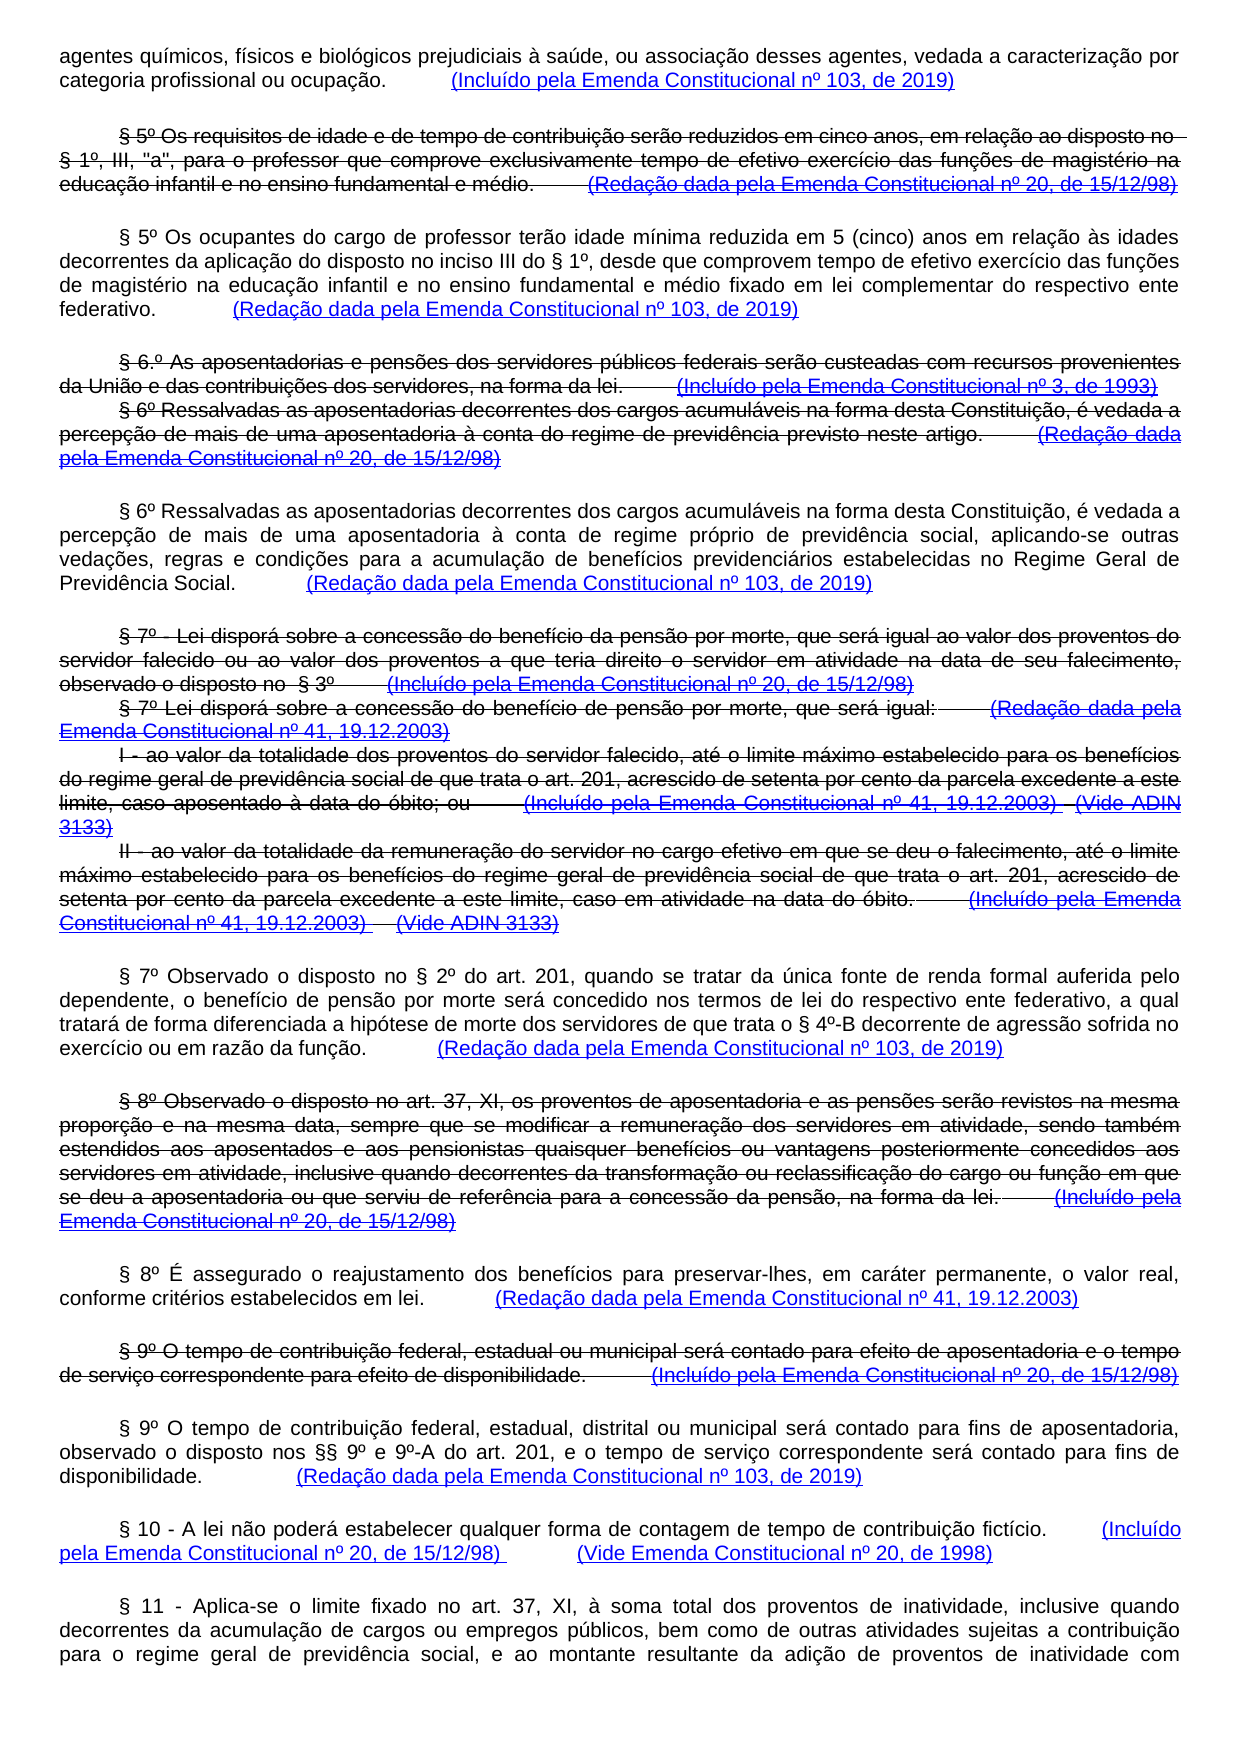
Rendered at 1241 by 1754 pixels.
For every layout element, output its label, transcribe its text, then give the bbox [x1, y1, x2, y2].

text § 8º Observado o disposto no art. 37, XI, os proventos de aposentadoria e as pensões serão revistos na mesma proporção e na mesma data, sempre que se modificar a remuneração dos servidores em atividade, sendo também estendidos aos aposentados e aos pensionistas quaisquer benefícios ou vantagens posteriormente concedidos aos servidores em atividade, inclusive quando decorrentes da transformação ou reclassificação do cargo ou função em que se deu a aposentadoria ou que serviu de referência para a concessão da pensão, na forma da lei. (Incluído pela Emenda Constitucional nº 20, de 15/12/98) [59, 1127, 1181, 1174]
text § 7º - Lei disporá sobre a concessão do benefício da pensão por morte, que será igual ao valor dos proventos do servidor falecido ou ao valor dos proventos a que teria direito o servidor em atividade na data de seu falecimento, observado o disposto no § 3º (Incluído pela Emenda Constitucional nº 20, de 15/12/98) [59, 662, 1181, 695]
text § 7º Lei disporá sobre a concessão do benefício de pensão por morte, que será igual: (Redação dada pela Emenda Constitucional nº 41, 19.12.2003) [59, 695, 1181, 743]
text § 7º Observado o disposto no § 2º do art. 201, quando se tratar da única fonte de renda formal auferida pelo dependente, o benefício de pensão por morte será concedido nos termos de lei do respectivo ente federativo, a qual tratará de forma diferenciada a hipótese de morte dos servidores de que trata o § 4º-B decorrente de agressão sofrida no exercício ou em razão da função. (Redação dada pela Emenda Constitucional nº 103, de 2019) [59, 964, 1181, 1060]
text § 7º - Lei disporá sobre a concessão do benefício da pensão por morte, que será igual ao valor dos proventos do servidor falecido ou ao valor dos proventos a que teria direito o servidor em atividade na data de seu falecimento, observado o disposto no § 3º (Incluído pela Emenda Constitucional nº 20, de 15/12/98) [59, 623, 1181, 661]
text § 5º Os ocupantes do cargo de professor terão idade mínima reduzida em 5 (cinco) anos em relação às idades decorrentes da aplicação do disposto no inciso III do § 1º, desde que comprovem tempo de efetivo exercício das funções de magistério na educação infantil e no ensino fundamental e médio fixado em lei complementar do respectivo ente federativo. (Redação dada pela Emenda Constitucional nº 103, de 2019) [59, 224, 1181, 320]
text § 5º Os requisitos de idade e de tempo de contribuição serão reduzidos em cinco anos, em relação ao disposto no § 1º, III, "a", para o professor que comprove exclusivamente tempo de efetivo exercício das funções de magistério na educação infantil e no ensino fundamental e médio. (Redação dada pela Emenda Constitucional nº 20, de 15/12/98) [59, 123, 1181, 161]
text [59, 1594, 1181, 1666]
text I - ao valor da totalidade dos proventos do servidor falecido, até o limite máximo estabelecido para os benefícios do regime geral de previdência social de que trata o art. 201, acrescido de setenta por cento da parcela excedente a este limite, caso aposentado à data do óbito; ou (Incluído pela Emenda Constitucional nº 41, 19.12.2003) (Vide ADIN 3133) [59, 782, 1181, 804]
text § 9º O tempo de contribuição federal, estadual ou municipal será contado para efeito de aposentadoria e o tempo de serviço correspondente para efeito de disponibilidade. (Incluído pela Emenda Constitucional nº 20, de 15/12/98) [59, 1339, 1181, 1387]
text § 5º Os requisitos de idade e de tempo de contribuição serão reduzidos em cinco anos, em relação ao disposto no § 1º, III, "a", para o professor que comprove exclusivamente tempo de efetivo exercício das funções de magistério na educação infantil e no ensino fundamental e médio. (Redação dada pela Emenda Constitucional nº 20, de 15/12/98) [59, 162, 1181, 195]
text § 9º O tempo de contribuição federal, estadual, distrital ou municipal será contado para fins de aposentadoria, observado o disposto nos §§ 9º e 9º-A do art. 201, e o tempo de serviço correspondente será contado para fins de disponibilidade. (Redação dada pela Emenda Constitucional nº 103, de 2019) [59, 1416, 1181, 1488]
text § 8º Observado o disposto no art. 37, XI, os proventos de aposentadoria e as pensões serão revistos na mesma proporção e na mesma data, sempre que se modificar a remuneração dos servidores em atividade, sendo também estendidos aos aposentados e aos pensionistas quaisquer benefícios ou vantagens posteriormente concedidos aos servidores em atividade, inclusive quando decorrentes da transformação ou reclassificação do cargo ou função em que se deu a aposentadoria ou que serviu de referência para a concessão da pensão, na forma da lei. (Incluído pela Emenda Constitucional nº 20, de 15/12/98) [59, 1199, 1181, 1233]
text § 6º Ressalvadas as aposentadorias decorrentes dos cargos acumuláveis na forma desta Constituição, é vedada a percepção de mais de uma aposentadoria à conta do regime de previdência previsto neste artigo. (Redação dada pela Emenda Constitucional nº 20, de 15/12/98) [59, 436, 1181, 469]
text § 8º Observado o disposto no art. 37, XI, os proventos de aposentadoria e as pensões serão revistos na mesma proporção e na mesma data, sempre que se modificar a remuneração dos servidores em atividade, sendo também estendidos aos aposentados e aos pensionistas quaisquer benefícios ou vantagens posteriormente concedidos aos servidores em atividade, inclusive quando decorrentes da transformação ou reclassificação do cargo ou função em que se deu a aposentadoria ou que serviu de referência para a concessão da pensão, na forma da lei. (Incluído pela Emenda Constitucional nº 20, de 15/12/98) [59, 1089, 1181, 1126]
text § 10 - A lei não poderá estabelecer qualquer forma de contagem de tempo de contribuição fictício. (Incluído pela Emenda Constitucional nº 20, de 15/12/98) (Vide Emenda Constitucional nº 20, de 1998) [59, 1517, 1181, 1565]
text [59, 44, 1181, 92]
text § 6.º As aposentadorias e pensões dos servidores públicos federais serão custeadas com recursos provenientes da União e das contribuições dos servidores, na forma da lei. (Incluído pela Emenda Constitucional nº 3, de 1993) [59, 349, 1181, 397]
text II - ao valor da totalidade da remuneração do servidor no cargo efetivo em que se deu o falecimento, até o limite máximo estabelecido para os benefícios do regime geral de previdência social de que trata o art. 201, acrescido de setenta por cento da parcela excedente a este limite, caso em atividade na data do óbito. (Incluído pela Emenda Constitucional nº 41, 19.12.2003) (Vide ADIN 3133) [59, 839, 1181, 935]
text § 8º É assegurado o reajustamento dos benefícios para preservar-lhes, em caráter permanente, o valor real, conforme critérios estabelecidos em lei. (Redação dada pela Emenda Constitucional nº 41, 19.12.2003) [59, 1262, 1181, 1310]
text I - ao valor da totalidade dos proventos do servidor falecido, até o limite máximo estabelecido para os benefícios do regime geral de previdência social de que trata o art. 201, acrescido de setenta por cento da parcela excedente a este limite, caso aposentado à data do óbito; ou (Incluído pela Emenda Constitucional nº 41, 19.12.2003) (Vide ADIN 3133) [59, 806, 1181, 839]
text I - ao valor da totalidade dos proventos do servidor falecido, até o limite máximo estabelecido para os benefícios do regime geral de previdência social de que trata o art. 201, acrescido de setenta por cento da parcela excedente a este limite, caso aposentado à data do óbito; ou (Incluído pela Emenda Constitucional nº 41, 19.12.2003) (Vide ADIN 3133) [59, 743, 1181, 781]
text § 6º Ressalvadas as aposentadorias decorrentes dos cargos acumuláveis na forma desta Constituição, é vedada a percepção de mais de uma aposentadoria à conta do regime de previdência previsto neste artigo. (Redação dada pela Emenda Constitucional nº 20, de 15/12/98) [59, 397, 1181, 435]
text § 6º Ressalvadas as aposentadorias decorrentes dos cargos acumuláveis na forma desta Constituição, é vedada a percepção de mais de uma aposentadoria à conta de regime próprio de previdência social, aplicando-se outras vedações, regras e condições para a acumulação de benefícios previdenciários estabelecidas no Regime Geral de Previdência Social. (Redação dada pela Emenda Constitucional nº 103, de 2019) [59, 498, 1181, 594]
